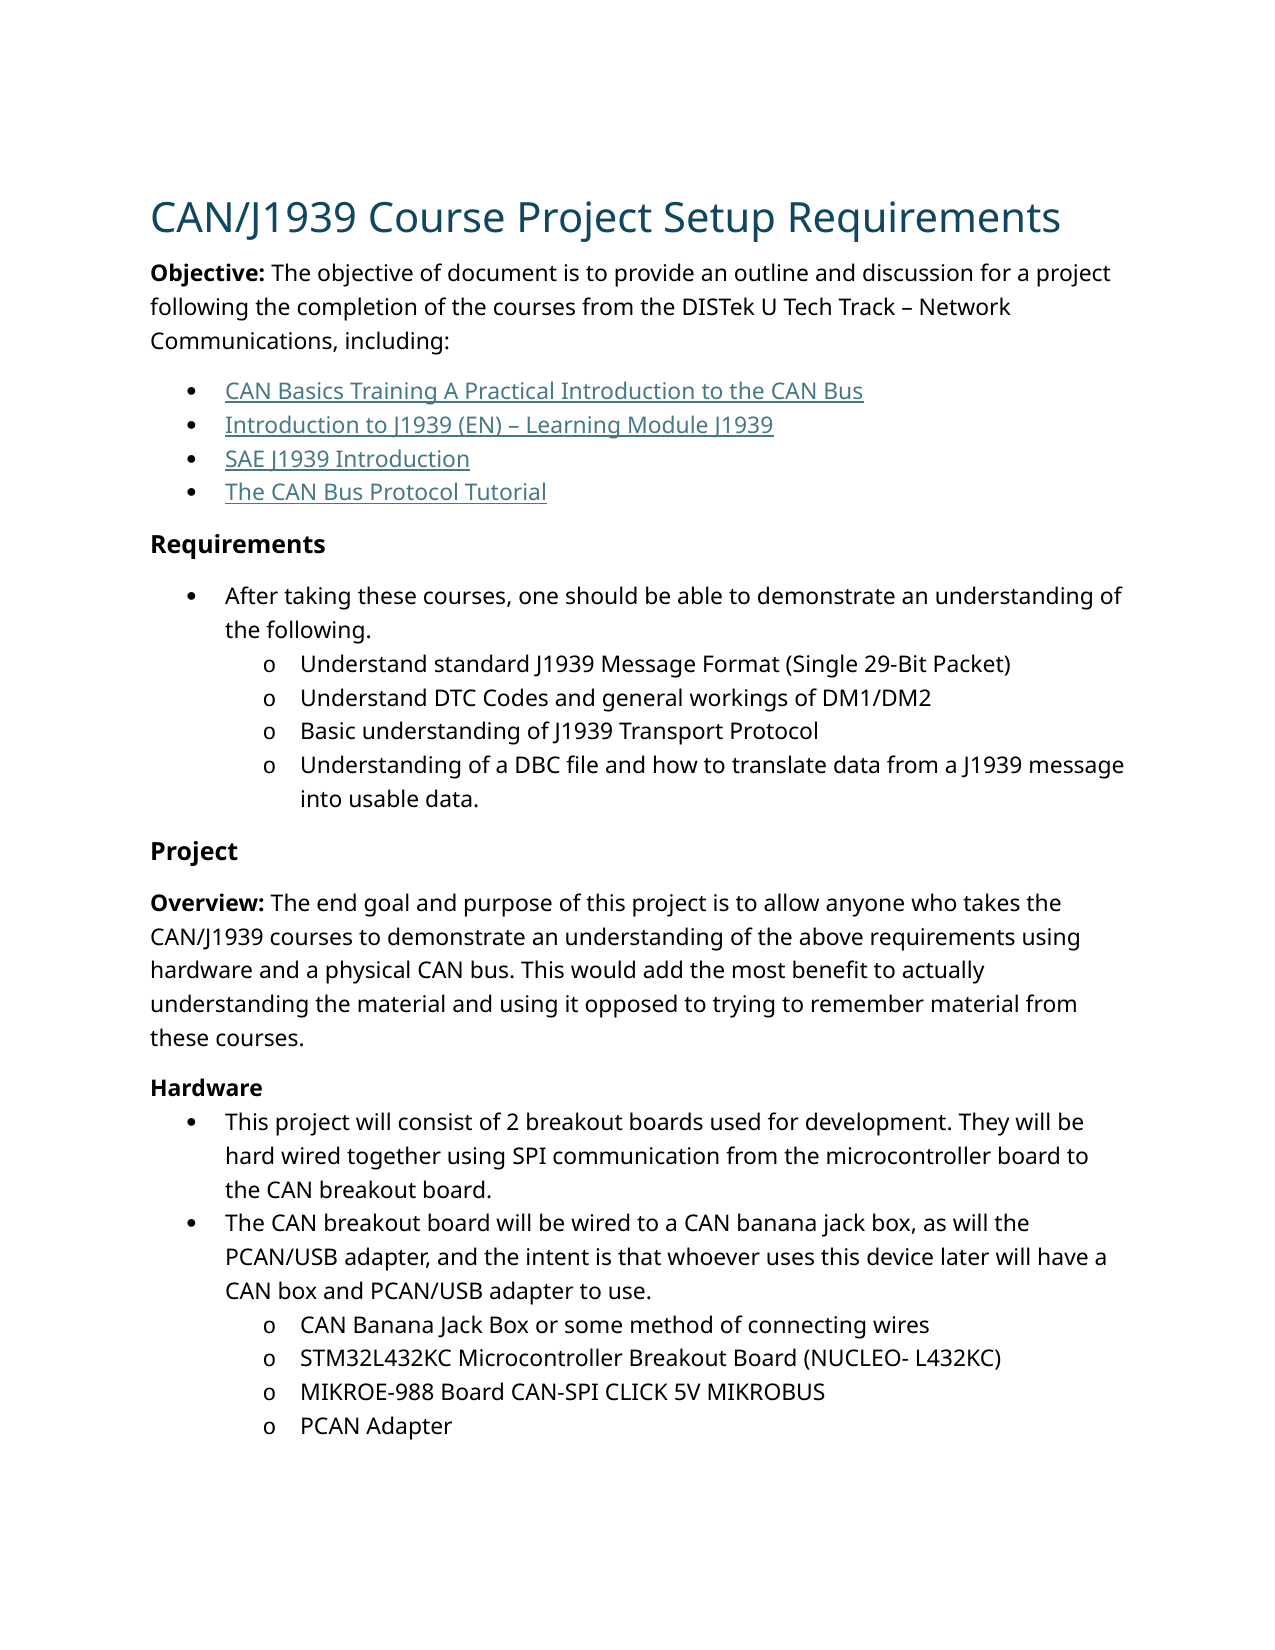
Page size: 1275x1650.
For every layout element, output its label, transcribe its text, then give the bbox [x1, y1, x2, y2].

text Project [150, 833, 1125, 867]
list Hardware [150, 1072, 1125, 1103]
list Understand standard J1939 Message Format (Single 29-Bit Packet) [262, 648, 1125, 679]
list CAN Basics Training A Practical Introduction to the CAN Bus [187, 375, 1125, 406]
text Overview: The end goal and purpose of this project is to allow anyone who takes the CAN/J1939 courses to demonstrate an understanding of the above requirements using hardware and a physical CAN bus. This would add the most benefit to actually understanding the material and using it opposed to trying to remember material from these courses. [150, 887, 1125, 1053]
subtitle CAN/J1939 Course Project Setup Requirements [150, 187, 1125, 244]
list MIKROE-988 Board CAN-SPI CLICK 5V MIKROBUS [262, 1376, 1125, 1408]
list Basic understanding of J1939 Transport Protocol [262, 715, 1125, 747]
text Requirements [150, 527, 1125, 561]
text Objective: The objective of document is to provide an outline and discussion for a project following the completion of the courses from the DISTek U Tech Track – Network Communications, including: [150, 257, 1125, 356]
list The CAN breakout board will be wired to a CAN banana jack box, as will the PCAN/USB adapter, and the intent is that whoever uses this device later will have a CAN box and PCAN/USB adapter to use. [187, 1207, 1125, 1306]
list STM32L432KC Microcontroller Breakout Board (NUCLEO- L432KC) [262, 1342, 1125, 1374]
list Understand DTC Codes and general workings of DM1/DM2 [262, 681, 1125, 713]
list Introduction to J1939 (EN) – Learning Module J1939 [187, 409, 1125, 440]
list This project will consist of 2 breakout boards used for development. They will be hard wired together using SPI communication from the microcontroller board to the CAN breakout board. [187, 1106, 1125, 1205]
list PCAN Adapter [262, 1410, 1125, 1441]
list The CAN Bus Protocol Tutorial [187, 476, 1125, 507]
list SAE J1939 Introduction [187, 442, 1125, 474]
list CAN Banana Jack Box or some method of connecting wires [262, 1308, 1125, 1340]
list Understanding of a DBC file and how to translate data from a J1939 message into usable data. [262, 749, 1125, 814]
list After taking these courses, one should be able to demonstrate an understanding of the following. [187, 580, 1125, 645]
